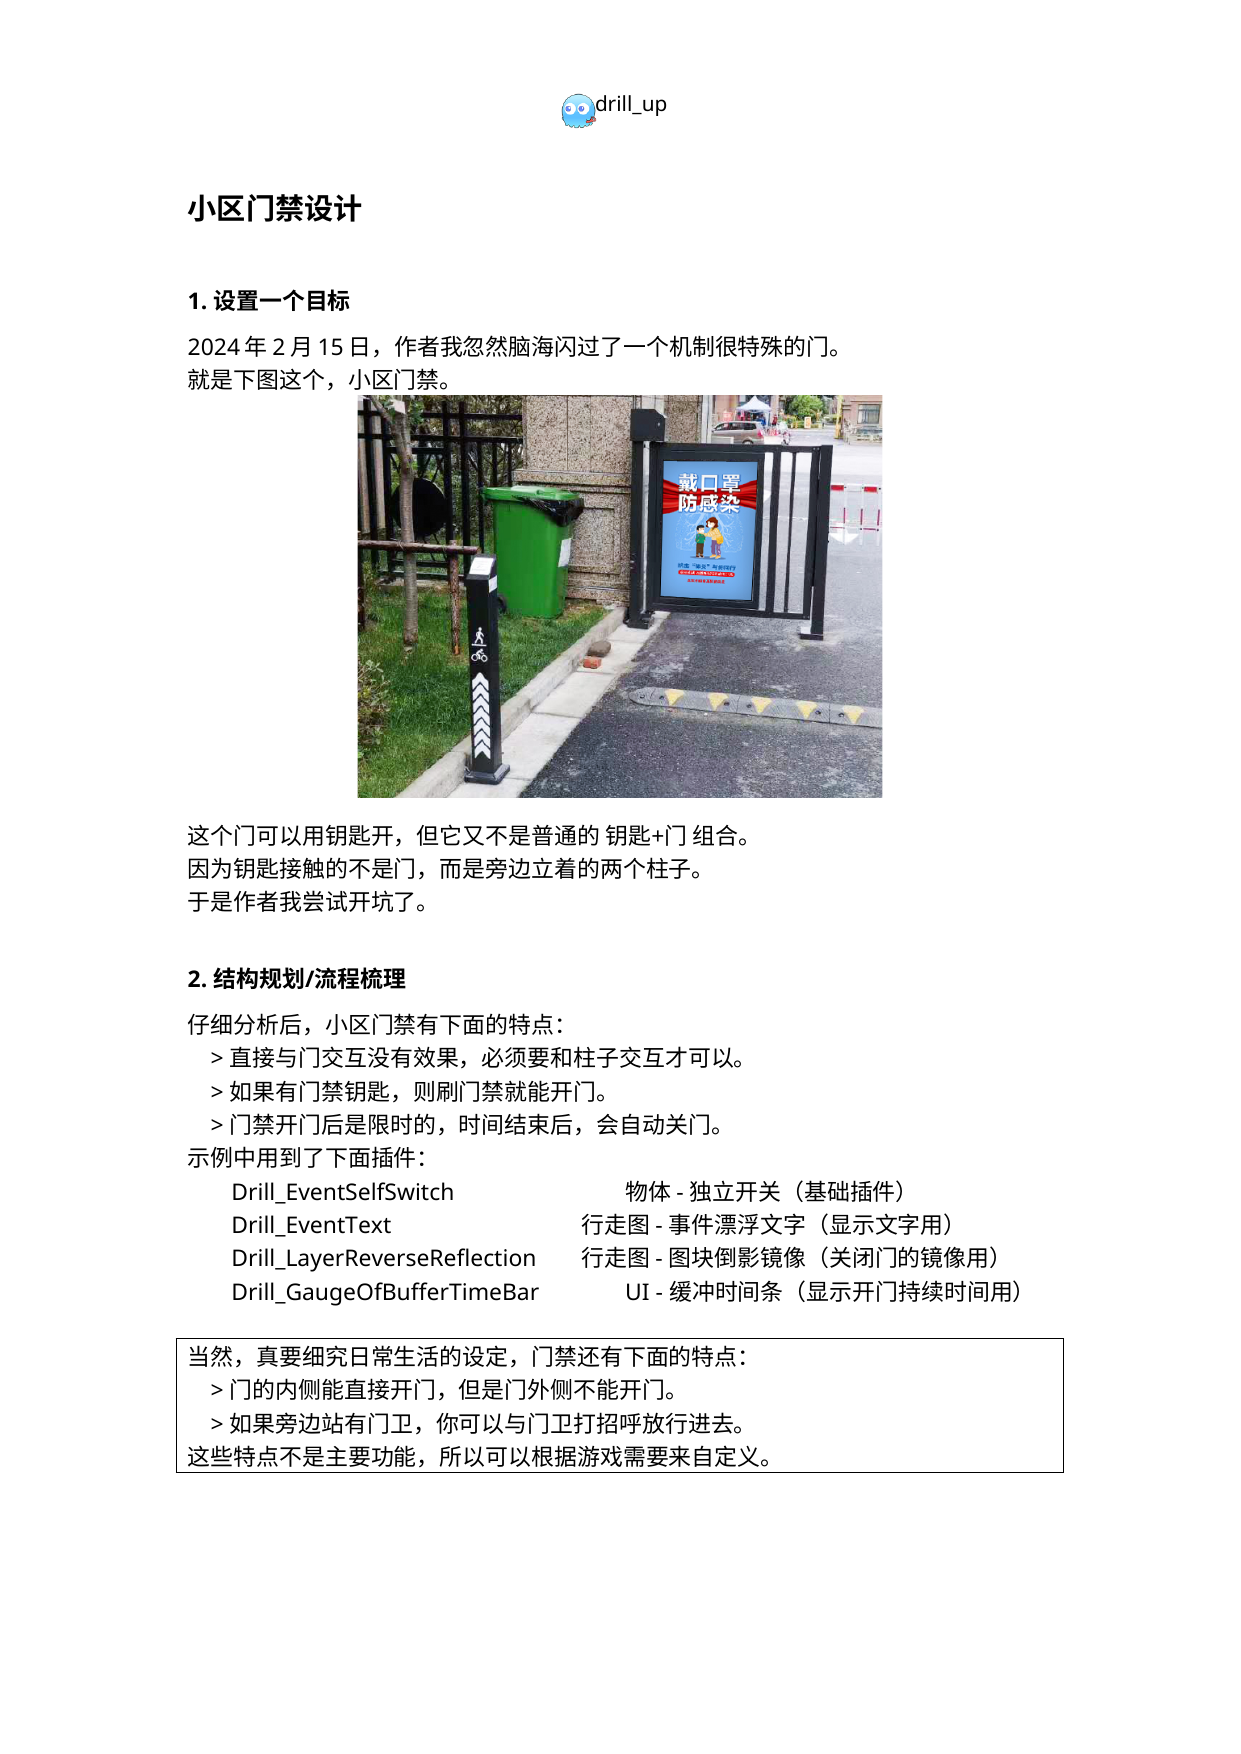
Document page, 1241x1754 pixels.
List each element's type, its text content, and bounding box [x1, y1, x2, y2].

text > 直接与门交互没有效果，必须要和柱子交互才可以。 [187, 1040, 1053, 1074]
text 仔细分析后，小区门禁有下面的特点： [187, 1007, 1053, 1040]
text 于是作者我尝试开坑了。 [187, 884, 1053, 917]
subtitle 1. 设置一个目标 [187, 283, 1053, 316]
text Drill_EventSelfSwitch 物体 - 独立开关（基础插件） [187, 1173, 1053, 1207]
text Drill_LayerReverseReflection 行走图 - 图块倒影镜像（关闭门的镜像用） [187, 1240, 1053, 1273]
text 示例中用到了下面插件： [187, 1140, 1053, 1173]
text 这个门可以用钥匙开，但它又不是普通的 钥匙+门 组合。 [187, 818, 1053, 851]
picture [556, 88, 597, 130]
table_header 当然，真要细究日常生活的设定，门禁还有下面的特点： > 门的内侧能直接开门，但是门外侧不能开门。 > 如果旁边站有门卫，你可以与门卫打招呼放行进去。 这些特点不是主要功能，所以可以根据游戏需要来自定义。 [177, 1339, 1063, 1472]
text Drill_GaugeOfBufferTimeBar UI - 缓冲时间条（显示开门持续时间用） [187, 1273, 1053, 1307]
subtitle 小区门禁设计 [187, 174, 1053, 239]
text 2024年2月15日，作者我忽然脑海闪过了一个机制很特殊的门。 [187, 329, 1053, 362]
text Drill_EventText 行走图 - 事件漂浮文字（显示文字用） [187, 1207, 1053, 1240]
text > 门禁开门后是限时的，时间结束后，会自动关门。 [187, 1107, 1053, 1140]
text 就是下图这个，小区门禁。 [187, 362, 1053, 395]
subtitle 2. 结构规划/流程梳理 [187, 961, 1053, 994]
text 因为钥匙接触的不是门，而是旁边立着的两个柱子。 [187, 851, 1053, 884]
picture [357, 395, 883, 798]
text > 如果有门禁钥匙，则刷门禁就能开门。 [187, 1074, 1053, 1107]
